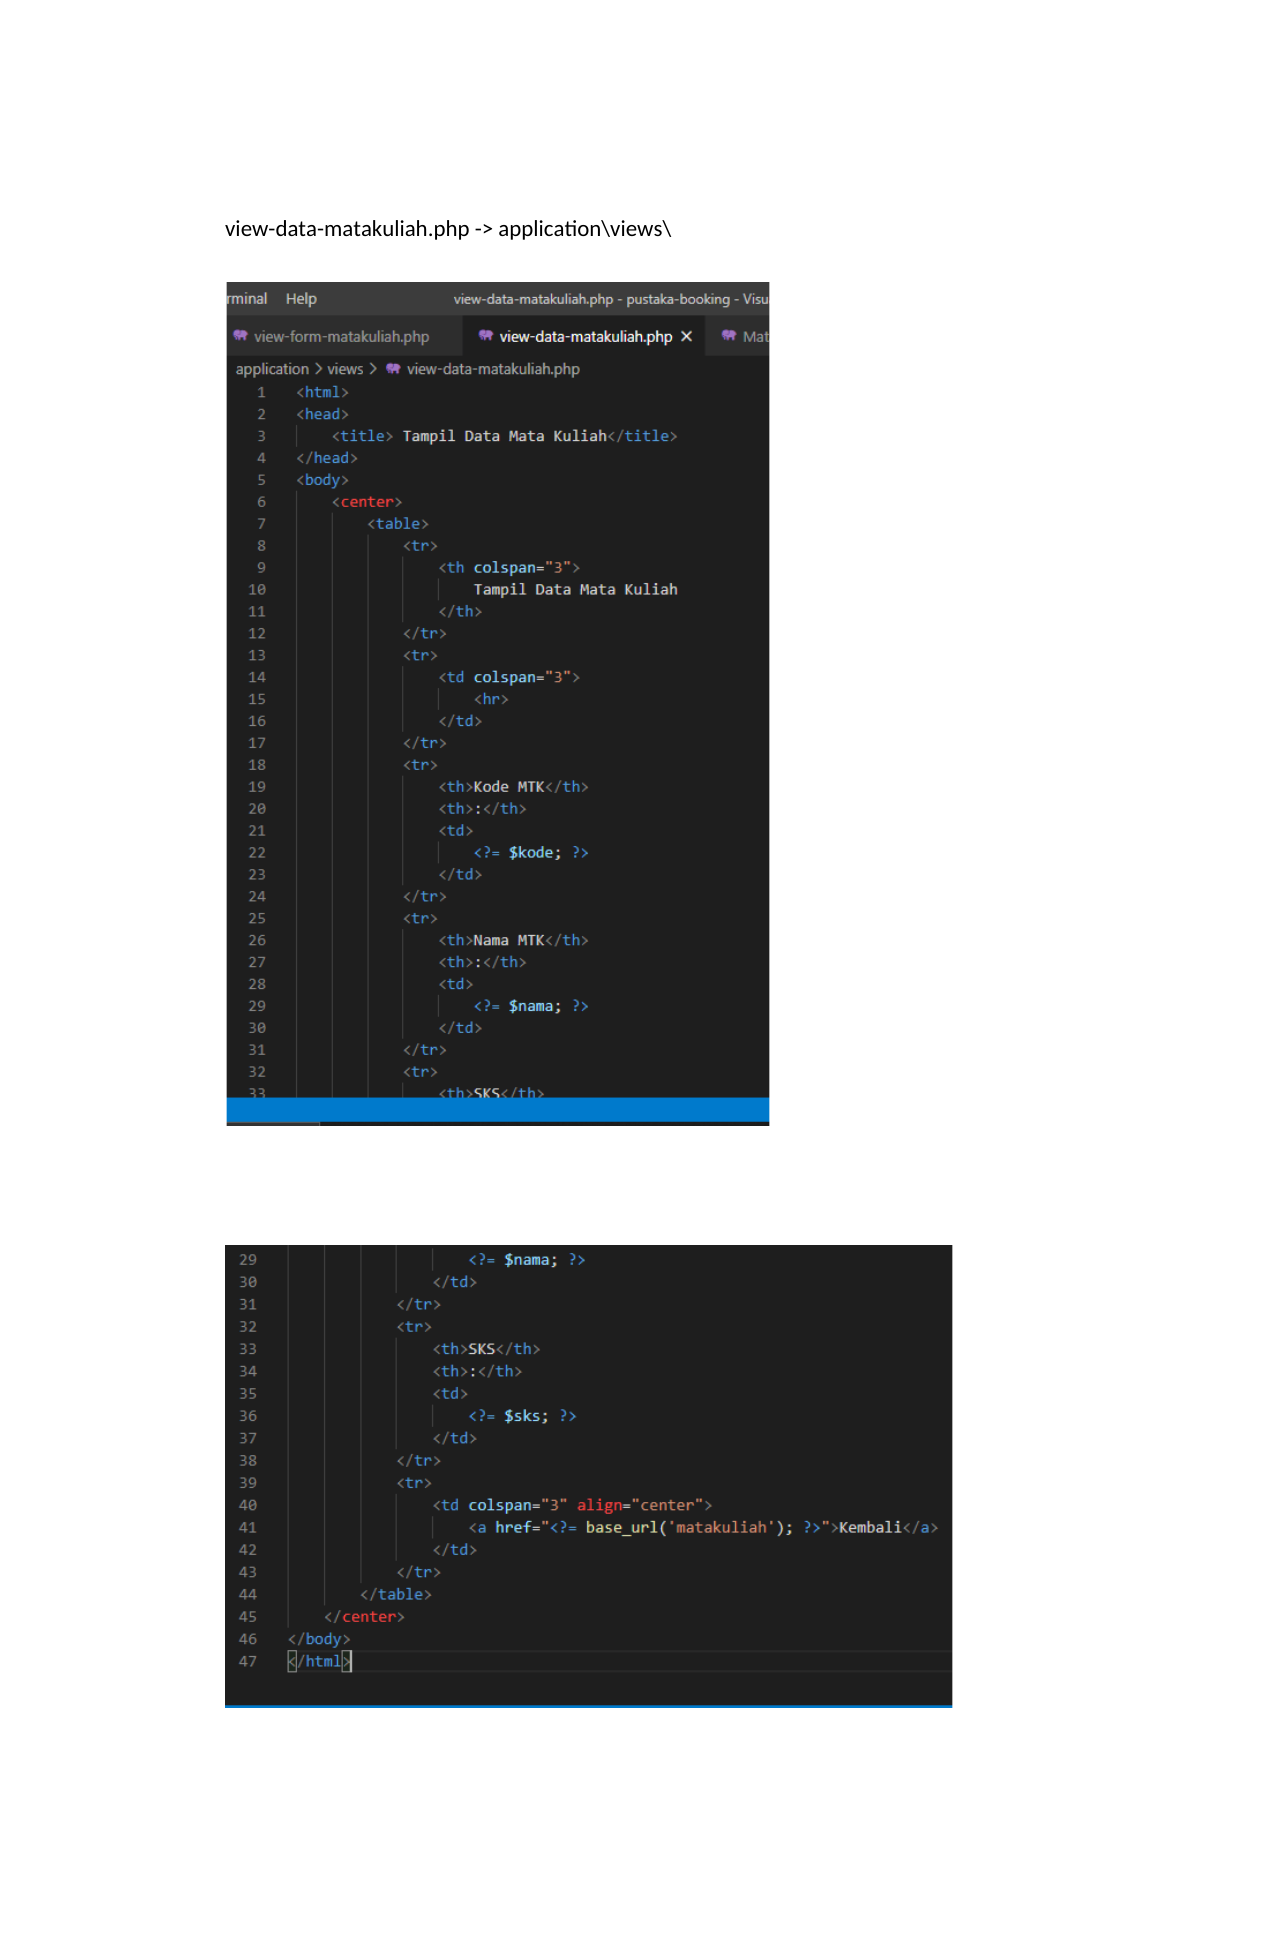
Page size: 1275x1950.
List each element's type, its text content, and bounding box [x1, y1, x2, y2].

picture [225, 1245, 953, 1708]
list view-data-matakuliah.php -> application\views\ [225, 214, 1125, 242]
picture [226, 282, 770, 1126]
